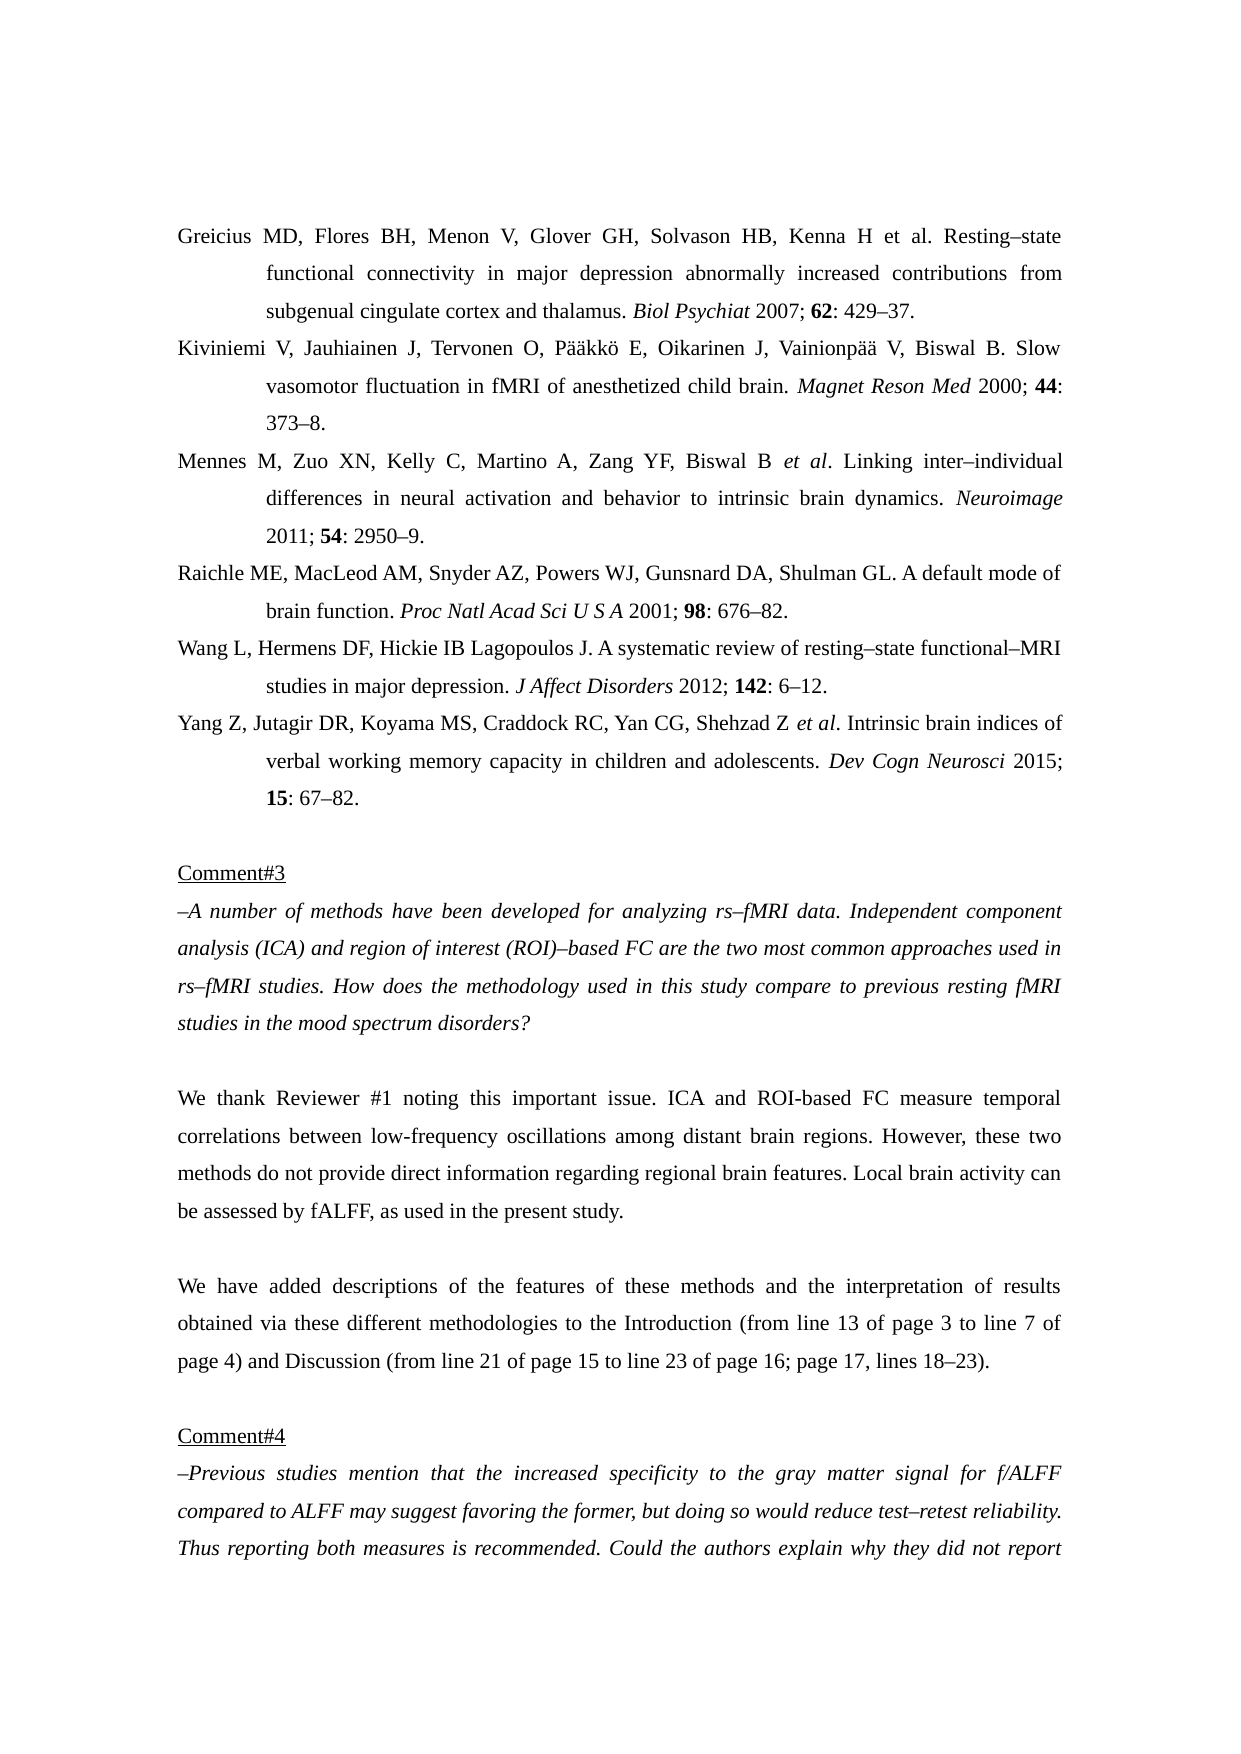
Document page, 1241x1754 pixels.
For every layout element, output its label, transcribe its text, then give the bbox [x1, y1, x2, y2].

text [177, 1454, 1063, 1567]
text Yang Z, Jutagir DR, Koyama MS, Craddock RC, Yan CG, Shehzad Z et al. Intrinsic brain indices of verbal working memory capacity in children and adolescents. Dev Cogn Neurosci 2015; 15: 67–82. [177, 704, 1063, 817]
text We have added descriptions of the features of these methods and the interpretation of results obtained via these different methodologies to the Introduction (from line 13 of page 3 to line 7 of page 4) and Discussion (from line 21 of page 15 to line 23 of page 16; page 17, lines 18–23). [177, 1267, 1063, 1379]
text Greicius MD, Flores BH, Menon V, Glover GH, Solvason HB, Kenna H et al. Resting–state functional connectivity in major depression abnormally increased contributions from subgenual cingulate cortex and thalamus. Biol Psychiat 2007; 62: 429–37. [177, 217, 1063, 329]
text Mennes M, Zuo XN, Kelly C, Martino A, Zang YF, Biswal B et al. Linking inter–individual differences in neural activation and behavior to intrinsic brain dynamics. Neuroimage 2011; 54: 2950–9. [177, 442, 1063, 554]
text Comment#3 [177, 854, 1063, 892]
text We thank Reviewer #1 noting this important issue. ICA and ROI-based FC measure temporal correlations between low-frequency oscillations among distant brain regions. However, these two methods do not provide direct information regarding regional brain features. Local brain activity can be assessed by fALFF, as used in the present study. [177, 1079, 1063, 1229]
text Kiviniemi V, Jauhiainen J, Tervonen O, Pääkkö E, Oikarinen J, Vainionpää V, Biswal B. Slow vasomotor fluctuation in fMRI of anesthetized child brain. Magnet Reson Med 2000; 44: 373–8. [177, 329, 1063, 442]
text –A number of methods have been developed for analyzing rs–fMRI data. Independent component analysis (ICA) and region of interest (ROI)–based FC are the two most common approaches used in rs–fMRI studies. How does the methodology used in this study compare to previous resting fMRI studies in the mood spectrum disorders? [177, 892, 1063, 1042]
text Wang L, Hermens DF, Hickie IB Lagopoulos J. A systematic review of resting–state functional–MRI studies in major depression. J Affect Disorders 2012; 142: 6–12. [177, 629, 1063, 704]
text Comment#4 [177, 1417, 1063, 1454]
text Raichle ME, MacLeod AM, Snyder AZ, Powers WJ, Gunsnard DA, Shulman GL. A default mode of brain function. Proc Natl Acad Sci U S A 2001; 98: 676–82. [177, 554, 1063, 629]
